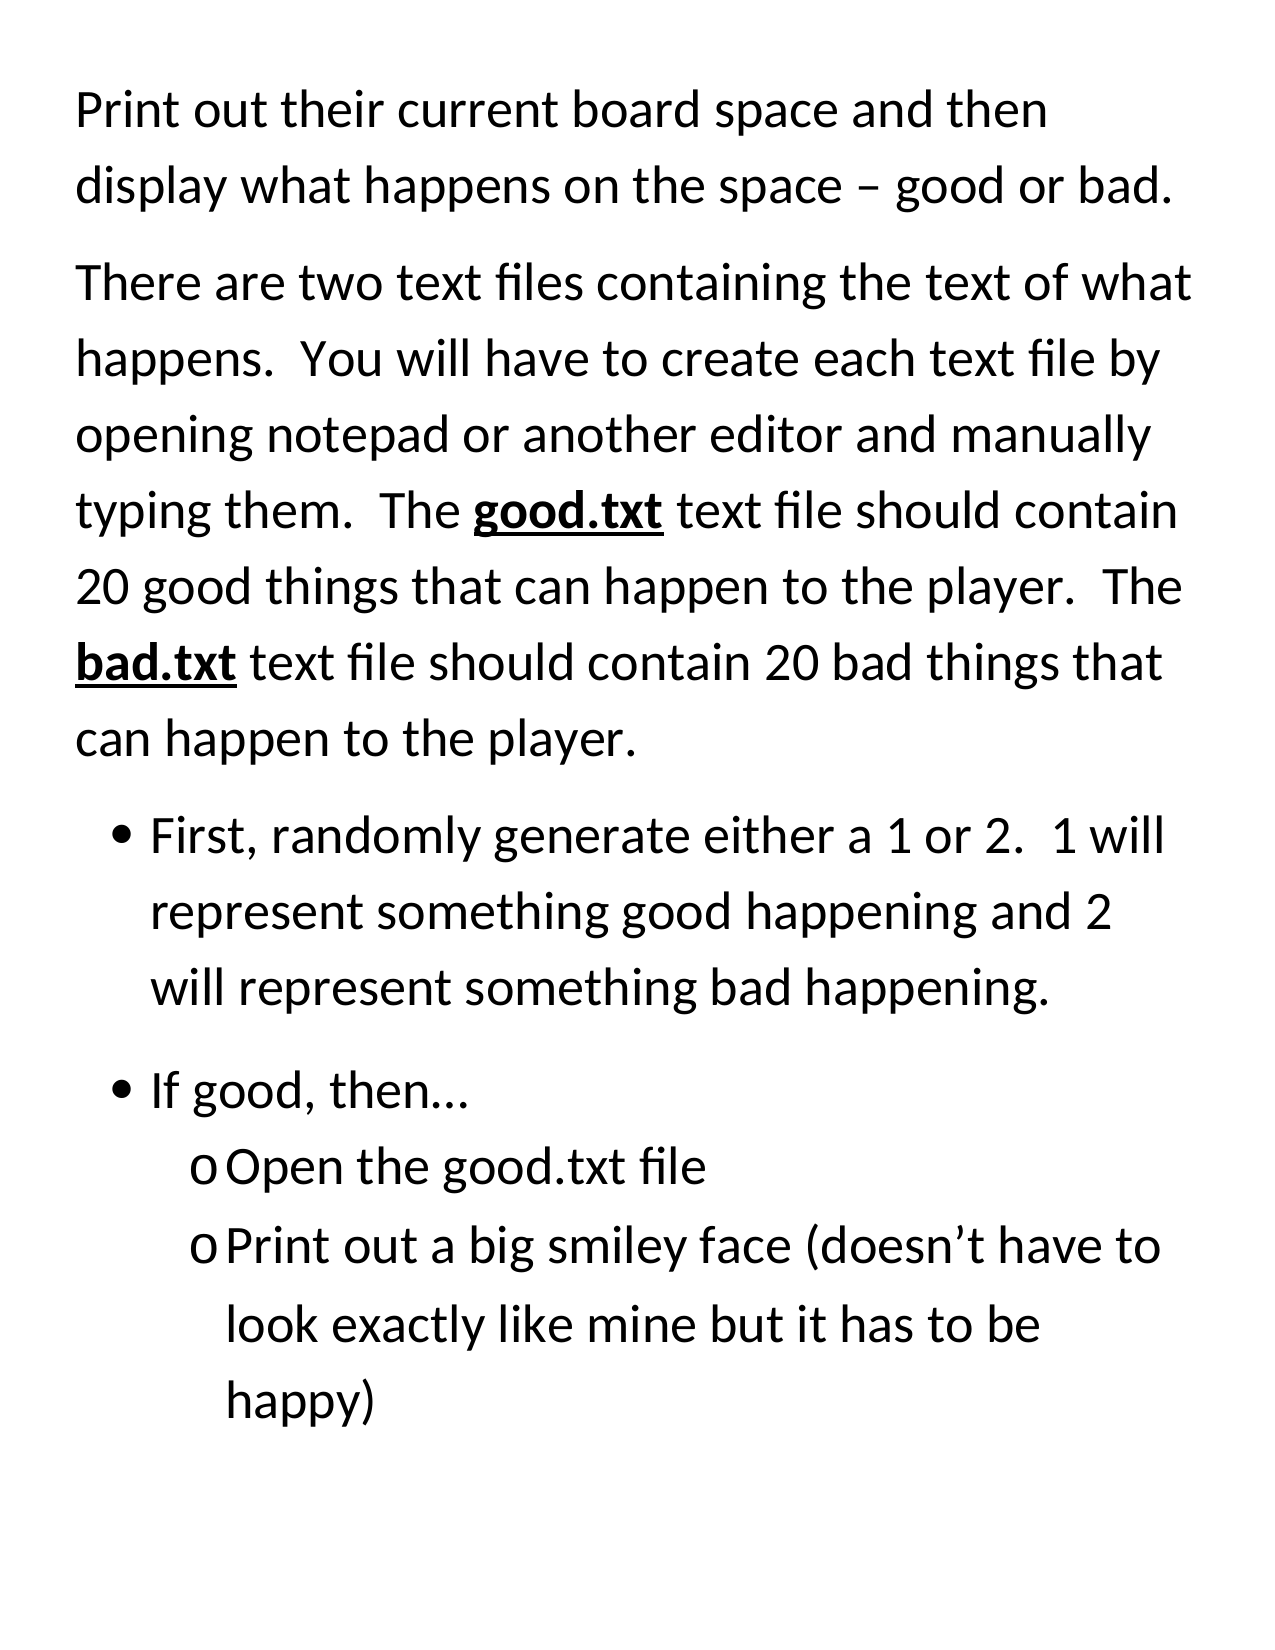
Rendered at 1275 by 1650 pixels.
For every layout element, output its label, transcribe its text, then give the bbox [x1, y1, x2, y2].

list If good, then… [112, 1056, 1200, 1122]
text Print out their current board space and then display what happens on the space – good or bad. [75, 75, 1200, 217]
list First, randomly generate either a 1 or 2. 1 will represent something good happening and 2 will represent something bad happening. [112, 801, 1200, 1051]
text There are two text files containing the text of what happens. You will have to create each text file by opening notepad or another editor and manually typing them. The good.txt text file should contain 20 good things that can happen to the player. The bad.txt text file should contain 20 bad things that can happen to the player. [75, 248, 1200, 770]
list Print out a big smiley face (doesn’t have to look exactly like mine but it has to be happy) [187, 1211, 1200, 1432]
list Open the good.txt file [187, 1132, 1200, 1201]
